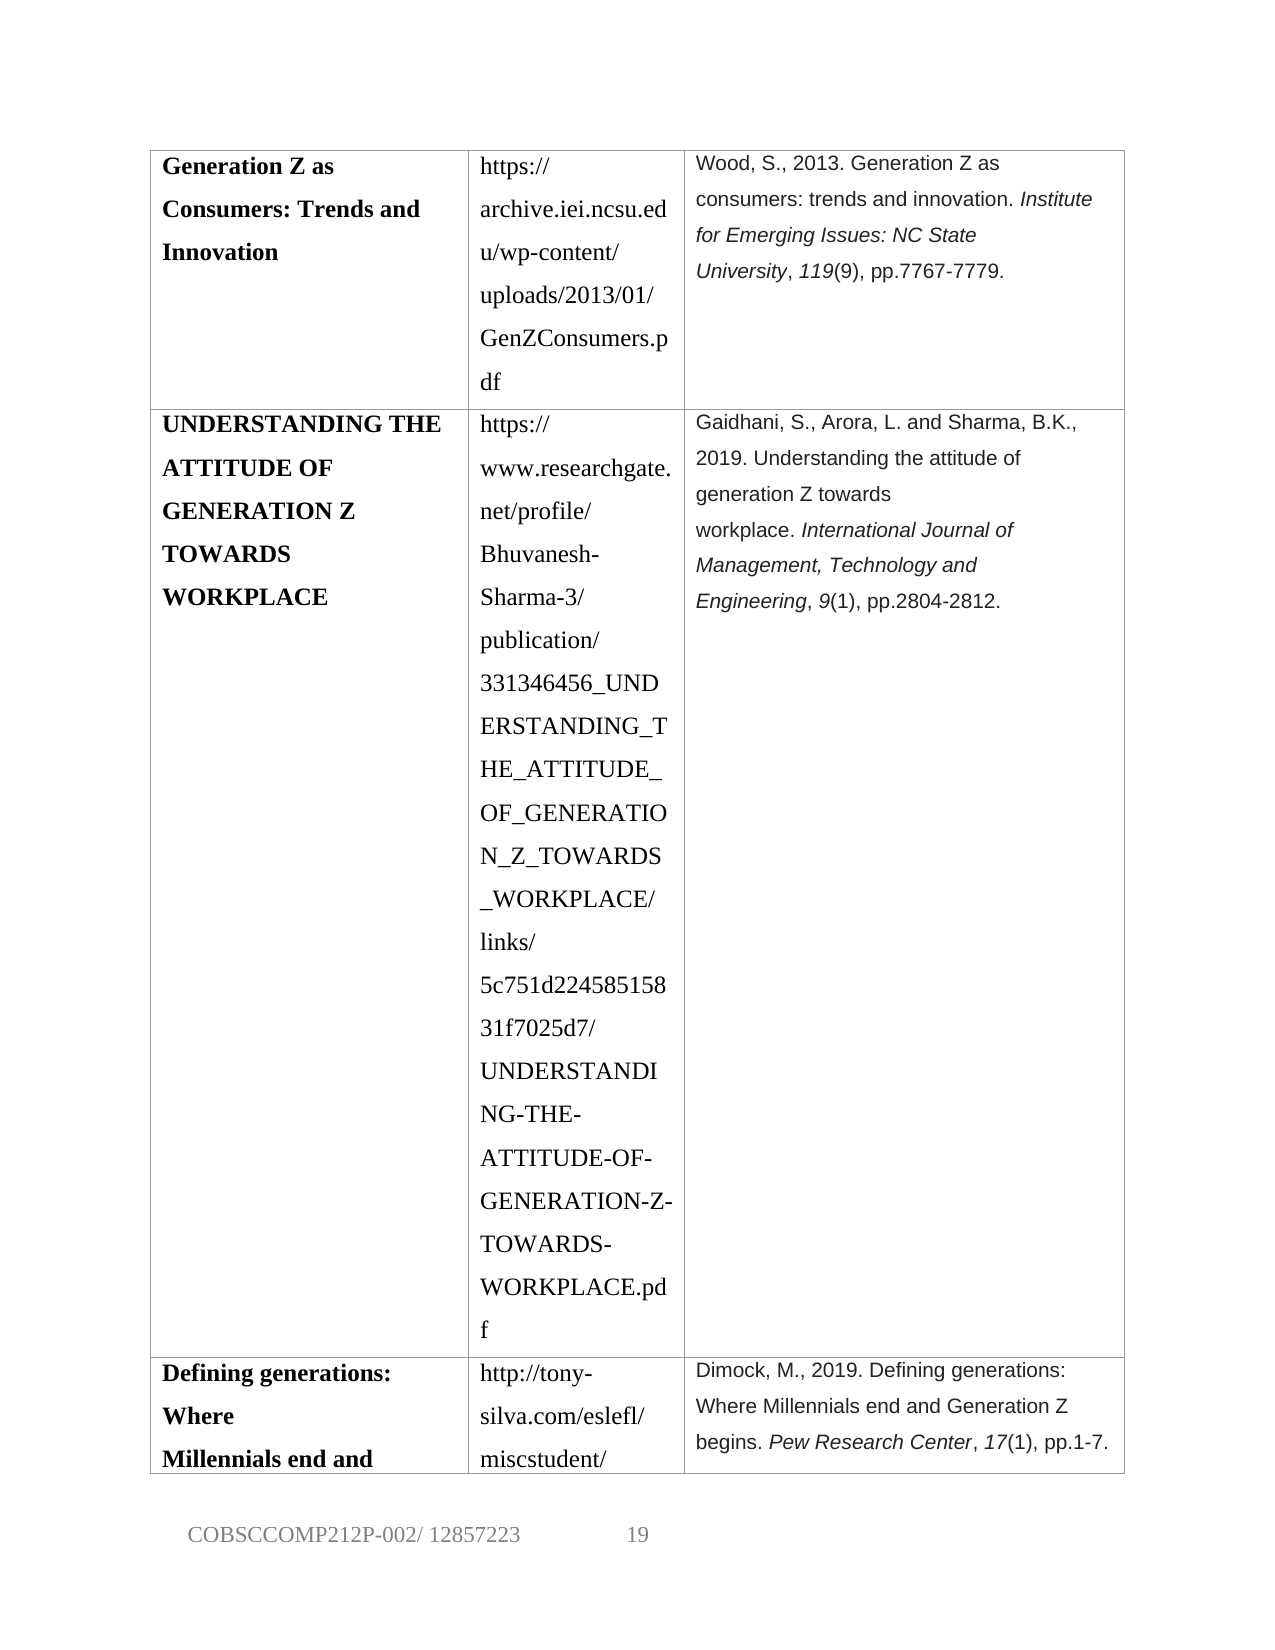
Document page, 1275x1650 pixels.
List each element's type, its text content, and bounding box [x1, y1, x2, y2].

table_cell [685, 1358, 1124, 1473]
table_cell https://archive.iei.ncsu.edu/wp-content/uploads/2013/01/GenZConsumers.pdf [469, 151, 684, 408]
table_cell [151, 1358, 468, 1473]
table_cell Generation Z as Consumers: Trends and Innovation [151, 151, 468, 408]
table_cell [469, 1358, 684, 1473]
table_cell UNDERSTANDING THE ATTITUDE OF GENERATION Z TOWARDS WORKPLACE [151, 410, 468, 1357]
table_cell Wood, S., 2013. Generation Z as consumers: trends and innovation. Institute for Emerging Issues: NC State University, 119(9), pp.7767-7779. [685, 151, 1124, 408]
table_cell https://www.researchgate.net/profile/Bhuvanesh-Sharma-3/publication/331346456_UNDERSTANDING_THE_ATTITUDE_OF_GENERATION_Z_TOWARDS_WORKPLACE/links/5c751d22458515831f7025d7/UNDERSTANDING-THE-ATTITUDE-OF-GENERATION-Z-TOWARDS-WORKPLACE.pdf [469, 410, 684, 1357]
table_cell Gaidhani, S., Arora, L. and Sharma, B.K., 2019. Understanding the attitude of generation Z towards workplace. International Journal of Management, Technology and Engineering, 9(1), pp.2804-2812. [685, 410, 1124, 1357]
